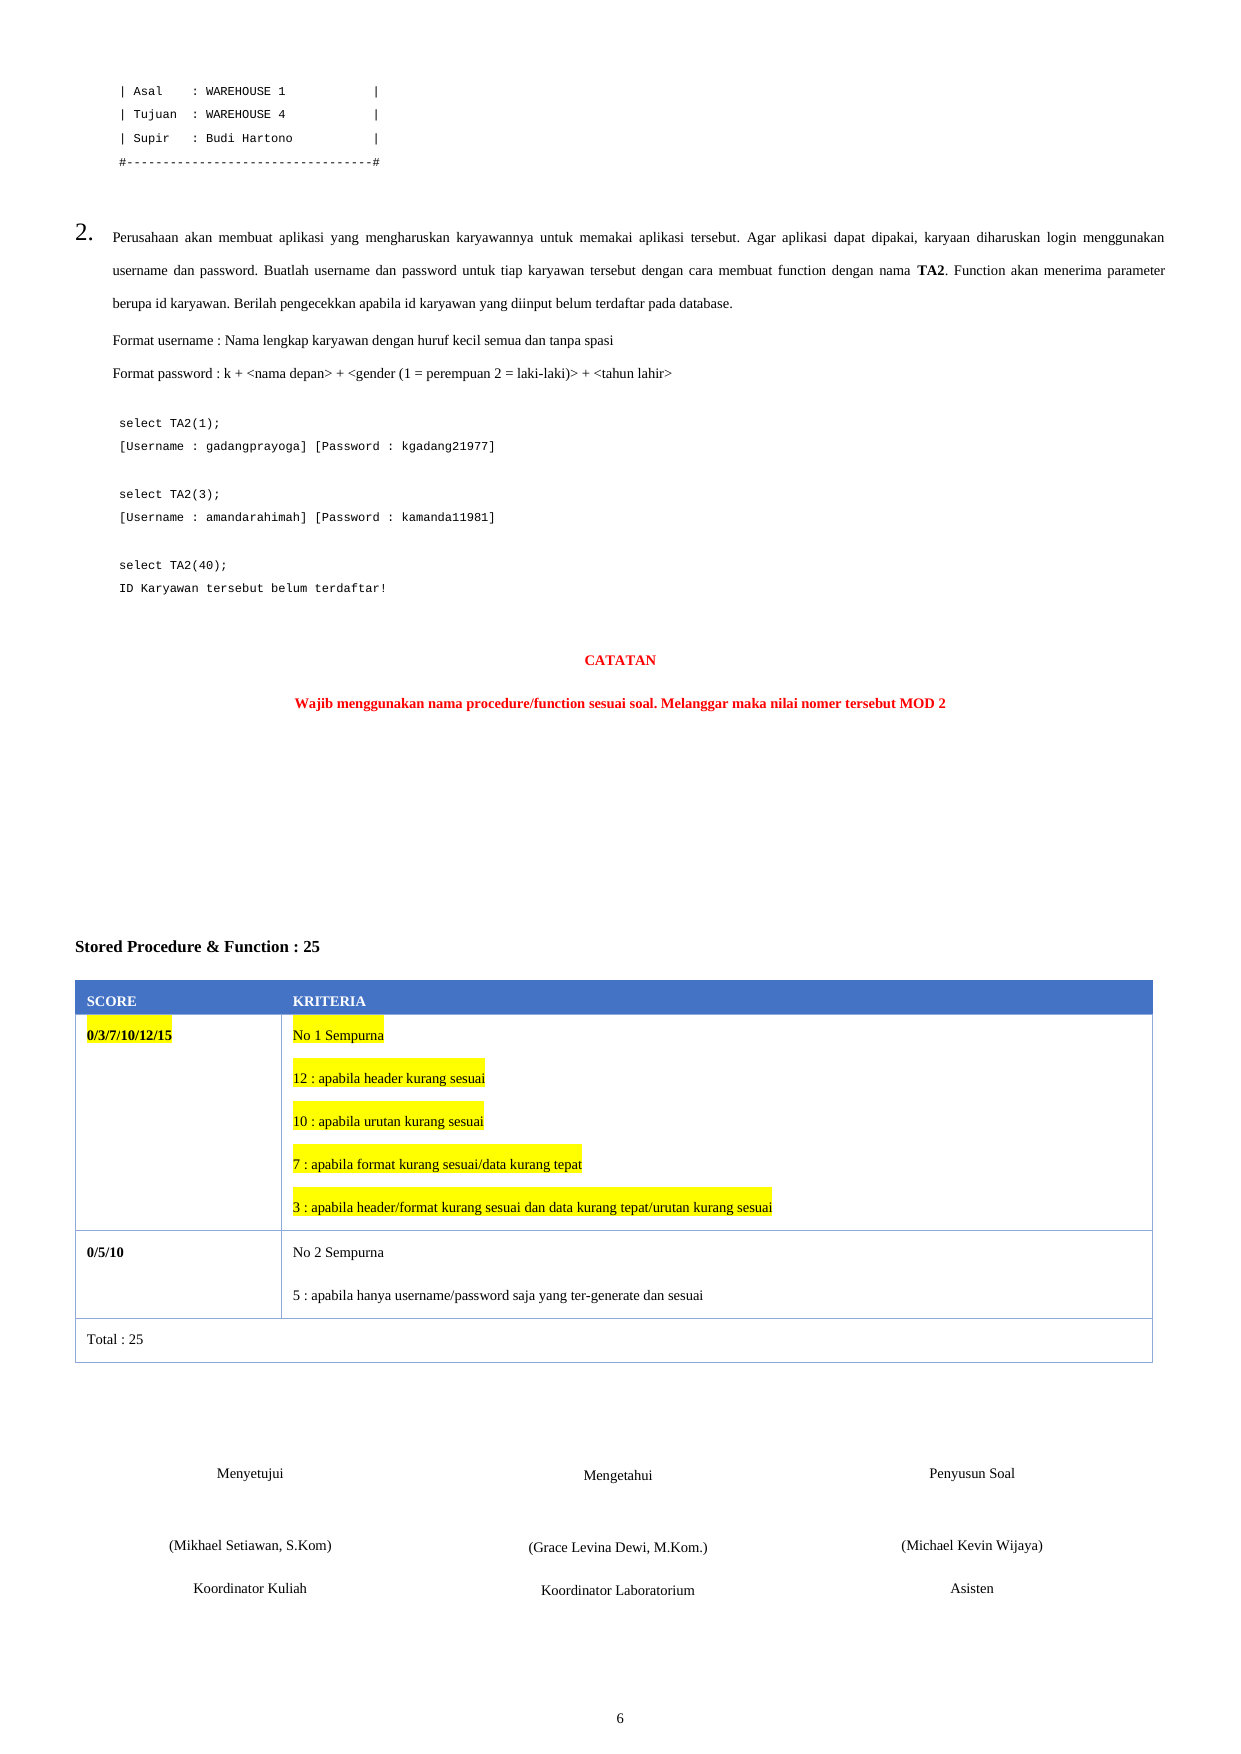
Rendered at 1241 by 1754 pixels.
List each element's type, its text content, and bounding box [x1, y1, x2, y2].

table_cell 0/3/7/10/12/15 [76, 1015, 281, 1230]
list Format username : Nama lengkap karyawan dengan huruf kecil semua dan tanpa spasi [112, 320, 1165, 349]
subtitle Stored Procedure & Function : 25 [75, 923, 1165, 957]
list Perusahaan akan membuat aplikasi yang mengharuskan karyawannya untuk memakai aplikasi tersebut. Agar aplikasi dapat dipakai, karyaan diharuskan login menggunakan username dan password. Buatlah username dan password untuk tiap karyawan tersebut dengan cara membuat function dengan nama TA2. Function akan menerima parameter berupa id karyawan. Berilah pengecekkan apabila id karyawan yang diinput belum terdaftar pada database. [75, 217, 1165, 312]
table_cell Total : 25 [76, 1319, 1152, 1362]
text Wajib menggunakan nama procedure/function sesuai soal. Melanggar maka nilai nomer tersebut MOD 2 [75, 682, 1165, 711]
table_header KRITERIA [282, 981, 1152, 1014]
table_cell No 1 Sempurna 12 : apabila header kurang sesuai 10 : apabila urutan kurang sesuai 7 : apabila format kurang sesuai/data kurang tepat 3 : apabila header/format kurang sesuai dan data kurang tepat/urutan kurang sesuai [282, 1015, 1152, 1230]
list Format password : k + <nama depan> + <gender (1 = perempuan 2 = laki-laki)> + <tahun lahir> [112, 353, 1165, 382]
text select TA2(3); [119, 478, 1165, 502]
text [Username : amandarahimah] [Password : kamanda11981] [119, 502, 1165, 525]
table_header SCORE [76, 981, 282, 1014]
text #----------------------------------# [119, 146, 1165, 169]
text [Username : gadangprayoga] [Password : kgadang21977] [119, 431, 1165, 454]
table_cell No 2 Sempurna 5 : apabila hanya username/password saja yang ter-generate dan sesuai [282, 1231, 1152, 1317]
text | Tujuan : WAREHOUSE 4 | [119, 99, 1165, 122]
text ID Karyawan tersebut belum terdaftar! [119, 573, 1165, 596]
table_cell 0/5/10 [76, 1231, 281, 1317]
text | Supir : Budi Hartono | [119, 122, 1165, 146]
text select TA2(1); [119, 407, 1165, 431]
text | Asal : WAREHOUSE 1 | [119, 75, 1165, 99]
text CATATAN [75, 639, 1165, 668]
text select TA2(40); [119, 549, 1165, 573]
